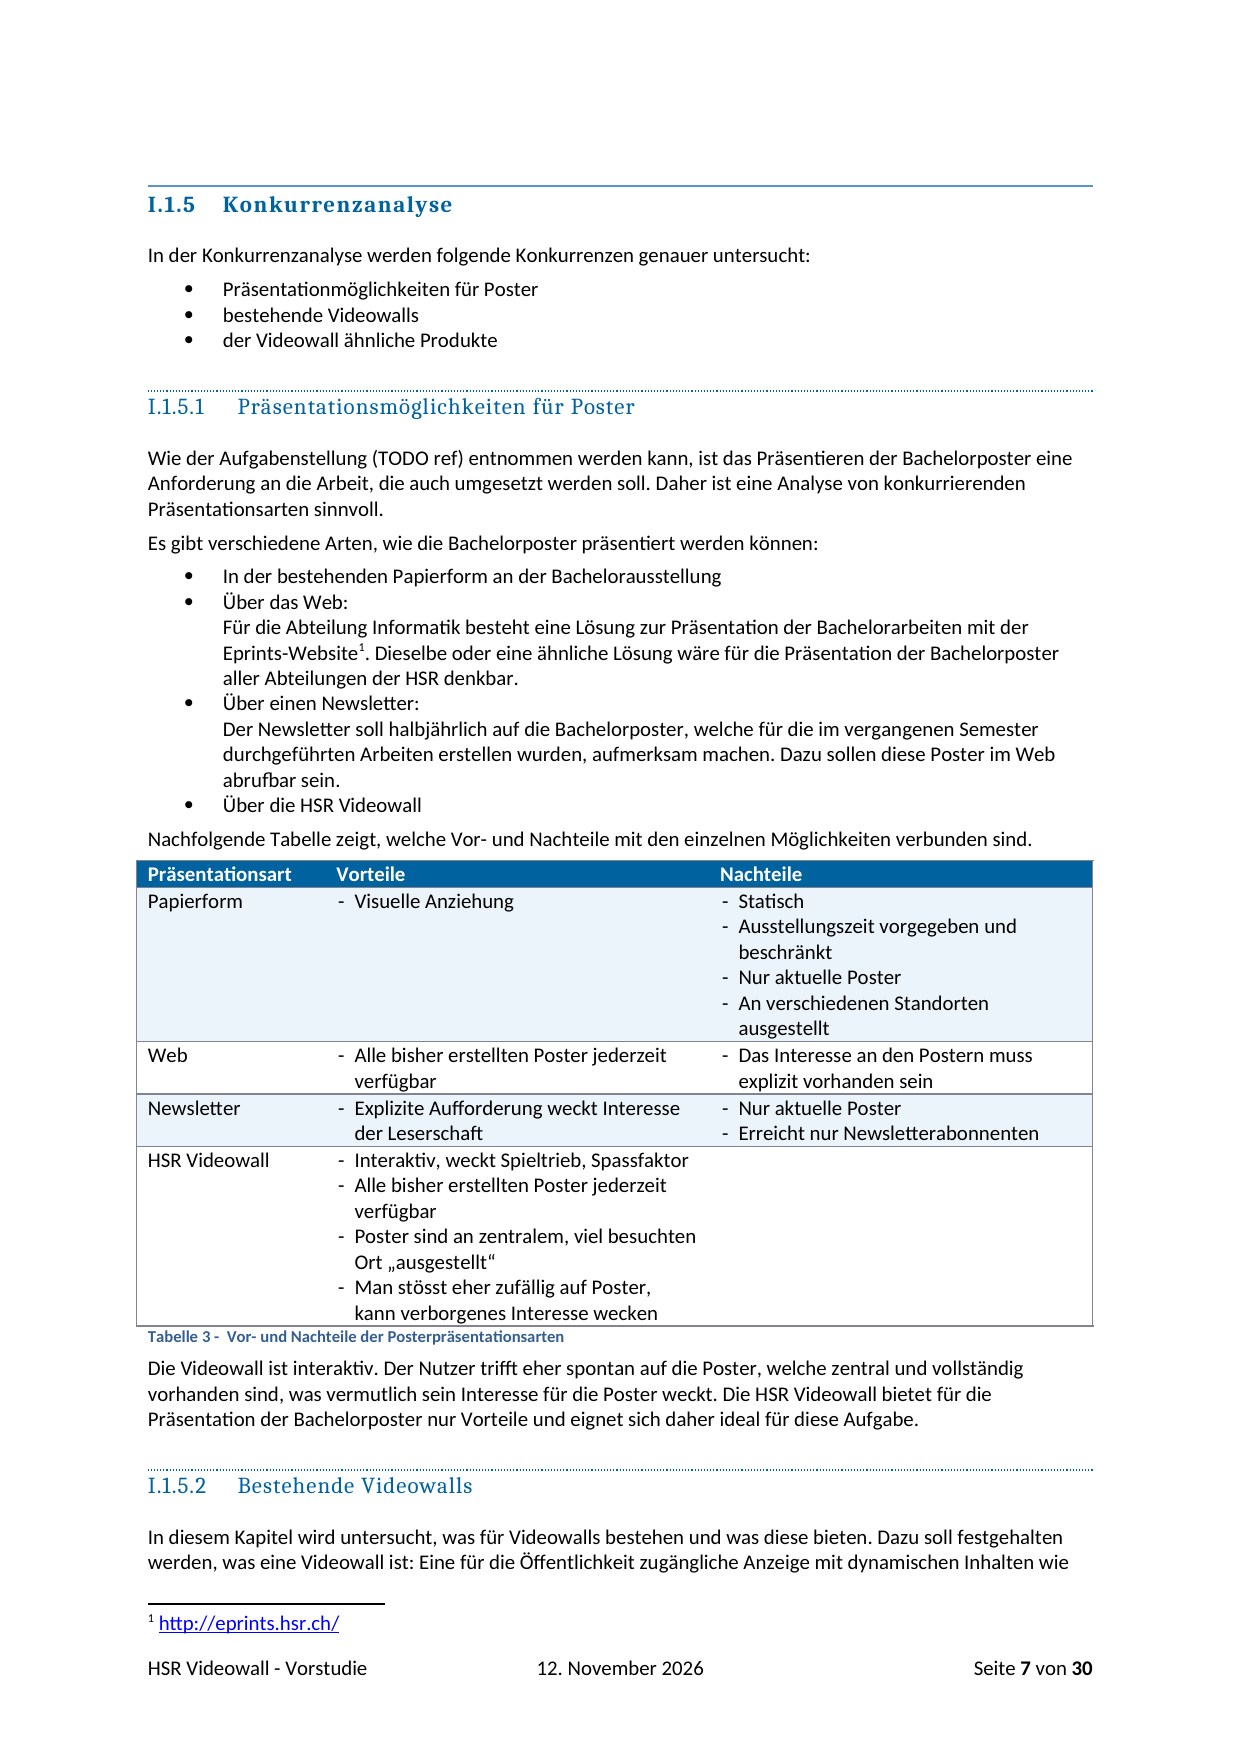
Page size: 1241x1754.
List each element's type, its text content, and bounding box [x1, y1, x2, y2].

text Wie der Aufgabenstellung (TODO ref) entnommen werden kann, ist das Präsentieren der Bachelorposter eine Anforderung an die Arbeit, die auch umgesetzt werden soll. Daher ist eine Analyse von konkurrierenden Präsentationsarten sinnvoll. [148, 445, 1093, 521]
table_cell Das Interesse an den Postern muss explizit vorhanden sein [709, 1042, 1092, 1093]
table_cell Nur aktuelle Poster Erreicht nur Newsletterabonnenten [709, 1095, 1092, 1146]
text In der Konkurrenzanalyse werden folgende Konkurrenzen genauer untersucht: [148, 243, 1093, 268]
text Nachfolgende Tabelle zeigt, welche Vor- und Nachteile mit den einzelnen Möglichkeiten verbunden sind. [148, 826, 1093, 851]
subtitle Konkurrenzanalyse [148, 187, 1093, 218]
table_cell Papierform [137, 888, 325, 1041]
table_cell Interaktiv, weckt Spieltrieb, Spassfaktor Alle bisher erstellten Poster jederzeit verfügbar Poster sind an zentralem, viel besuchten Ort „ausgestellt“ Man stösst eher zufällig auf Poster, kann verborgenes Interesse wecken [325, 1147, 709, 1325]
list Über die HSR Videowall [185, 792, 1093, 818]
table_cell Statisch Ausstellungszeit vorgegeben und beschränkt Nur aktuelle Poster An verschiedenen Standorten ausgestellt [709, 888, 1092, 1041]
table_cell HSR Videowall [137, 1147, 325, 1325]
table_cell Alle bisher erstellten Poster jederzeit verfügbar [325, 1042, 709, 1093]
table_cell Newsletter [137, 1095, 325, 1146]
text Es gibt verschiedene Arten, wie die Bachelorposter präsentiert werden können: [148, 530, 1093, 555]
list der Videowall ähnliche Produkte [185, 327, 1093, 353]
list Über das Web: Für die Abteilung Informatik besteht eine Lösung zur Präsentation der Bachelorarbeiten mit der Eprints-Website. Dieselbe oder eine ähnliche Lösung wäre für die Präsentation der Bachelorposter aller Abteilungen der HSR denkbar. [185, 589, 1093, 691]
list Präsentationmöglichkeiten für Poster [185, 276, 1093, 302]
table_header Nachteile [709, 861, 1092, 887]
table_cell [709, 1147, 1092, 1325]
table_cell Web [137, 1042, 325, 1093]
list bestehende Videowalls [185, 302, 1093, 327]
subtitle Bestehende Videowalls [148, 1469, 1093, 1499]
subtitle Präsentationsmöglichkeiten für Poster [148, 390, 1093, 420]
list Über einen Newsletter: Der Newsletter soll halbjährlich auf die Bachelorposter, welche für die im vergangenen Semester durchgeführten Arbeiten erstellen wurden, aufmerksam machen. Dazu sollen diese Poster im Web abrufbar sein. [185, 691, 1093, 792]
table_cell Explizite Aufforderung weckt Interesse der Leserschaft [325, 1095, 709, 1146]
table_header Vorteile [325, 861, 709, 887]
table_header Präsentationsart [137, 861, 325, 887]
table_cell Visuelle Anziehung [325, 888, 709, 1041]
list In der bestehenden Papierform an der Bachelorausstellung [185, 563, 1093, 589]
text Die Videowall ist interaktiv. Der Nutzer trifft eher spontan auf die Poster, welche zentral und vollständig vorhanden sind, was vermutlich sein Interesse für die Poster weckt. Die HSR Videowall bietet für die Präsentation der Bachelorposter nur Vorteile und eignet sich daher ideal für diese Aufgabe. [148, 1355, 1093, 1432]
